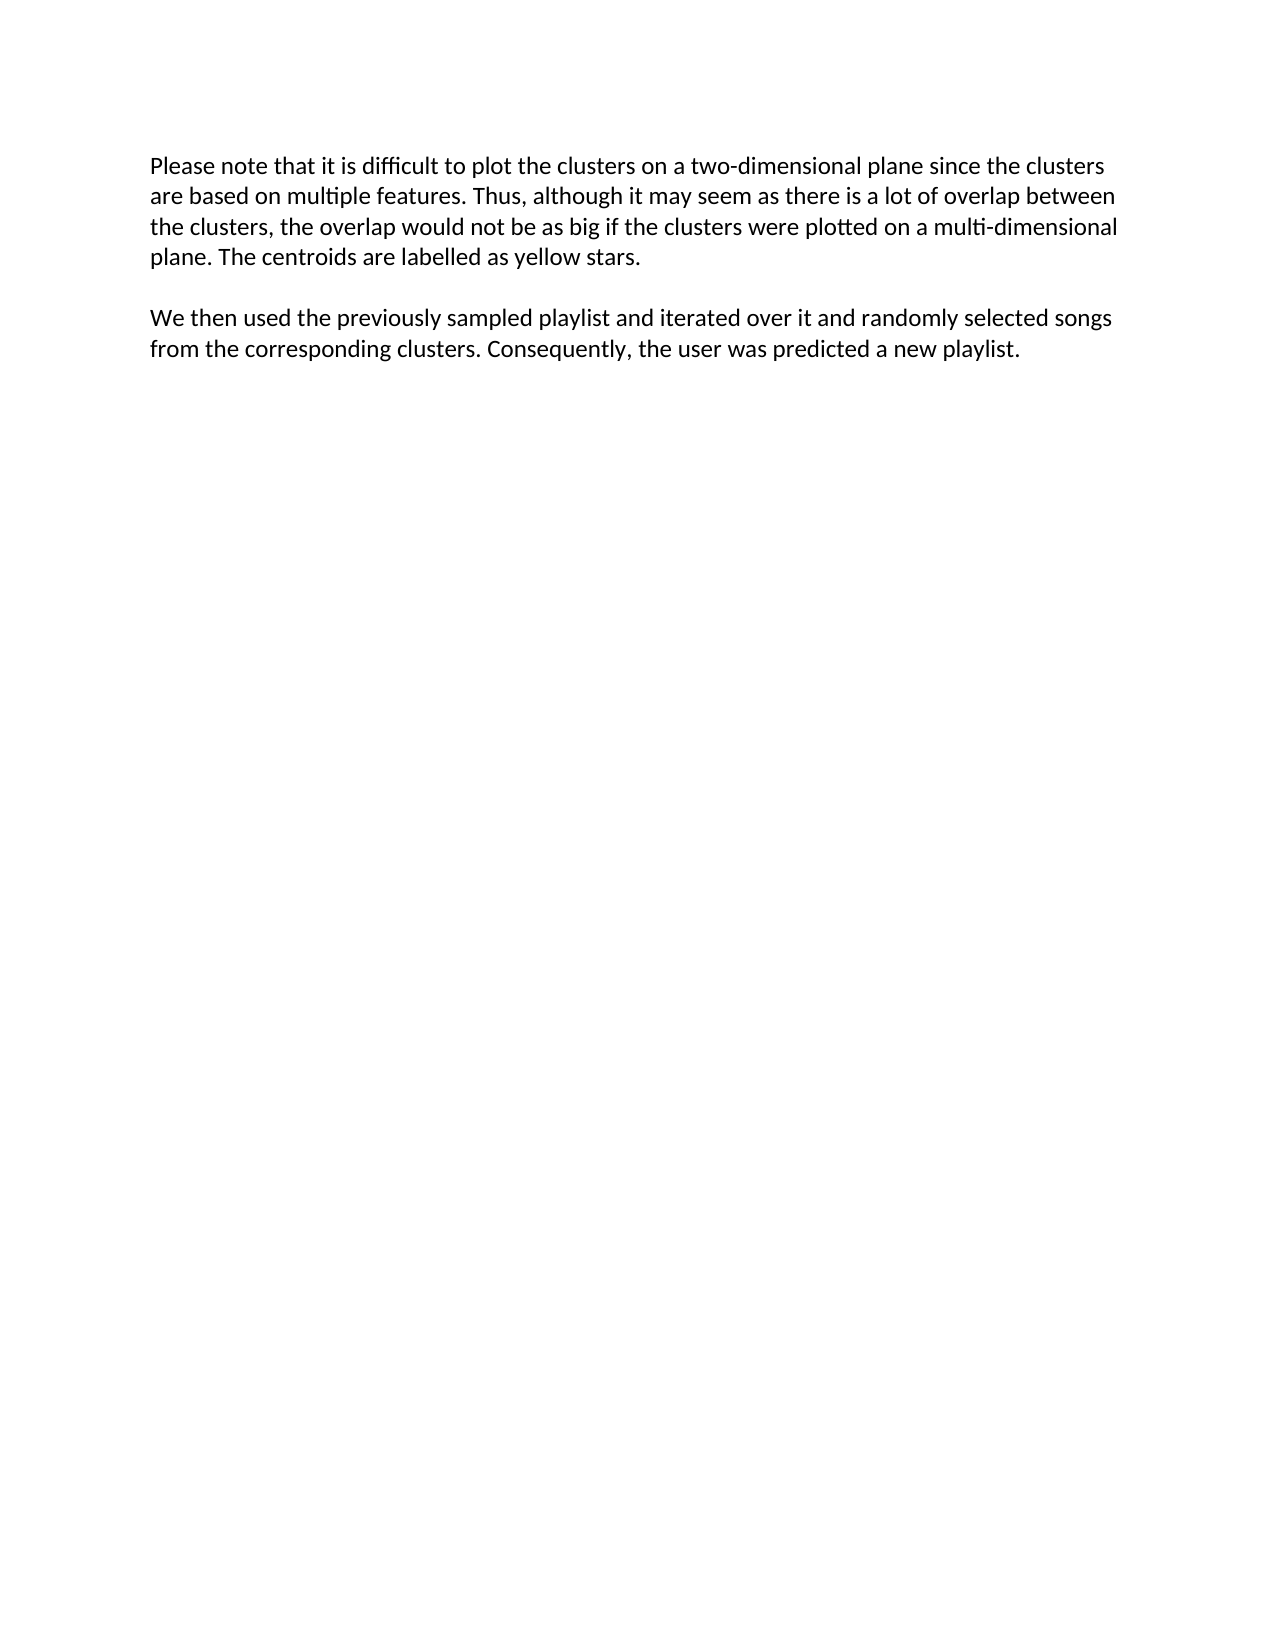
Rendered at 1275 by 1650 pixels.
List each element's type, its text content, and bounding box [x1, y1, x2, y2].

text Please note that it is difficult to plot the clusters on a two-dimensional plane since the clusters are based on multiple features. Thus, although it may seem as there is a lot of overlap between the clusters, the overlap would not be as big if the clusters were plotted on a multi-dimensional plane. The centroids are labelled as yellow stars. [150, 150, 1125, 272]
text We then used the previously sampled playlist and iterated over it and randomly selected songs from the corresponding clusters. Consequently, the user was predicted a new playlist. [150, 303, 1125, 364]
